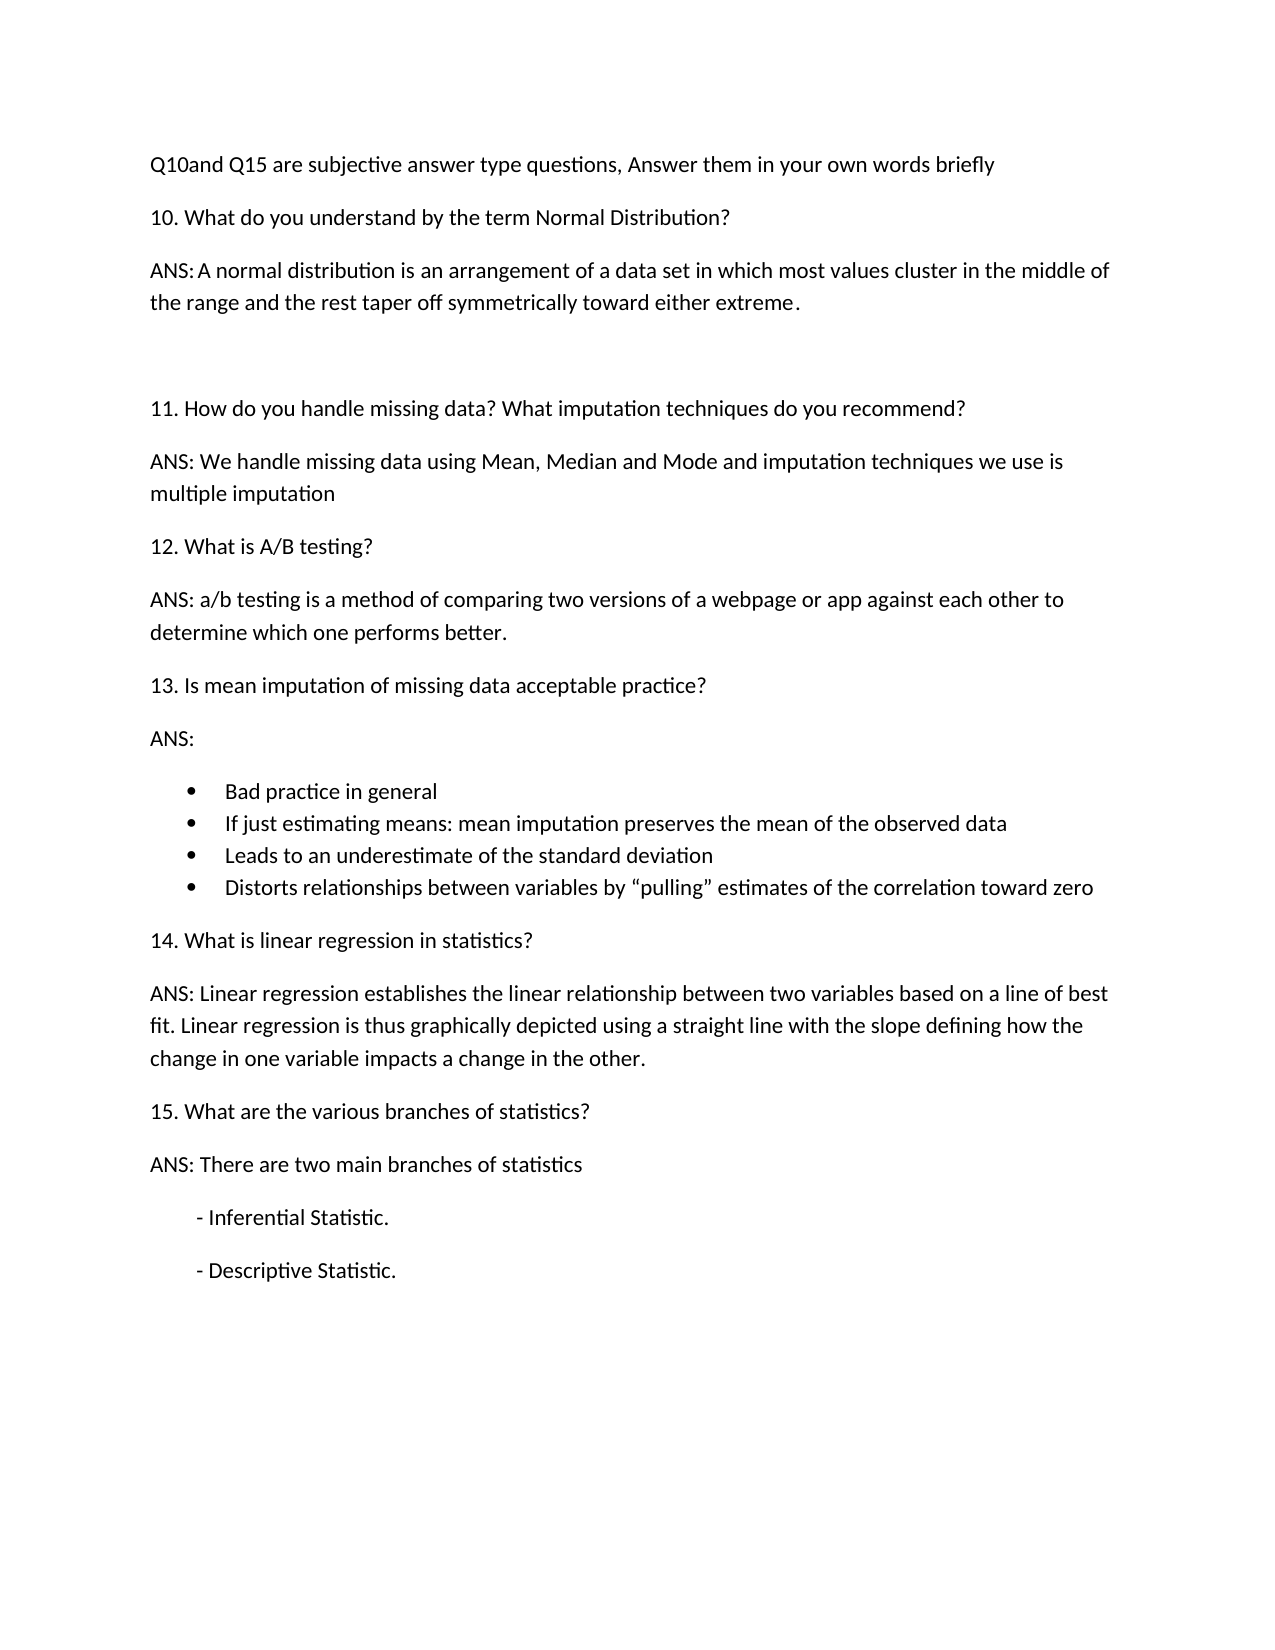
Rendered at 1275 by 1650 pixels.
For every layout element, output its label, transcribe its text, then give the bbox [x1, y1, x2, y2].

text 14. What is linear regression in statistics? [150, 926, 1125, 954]
list Leads to an underestimate of the standard deviation [187, 841, 1125, 869]
text 11. How do you handle missing data? What imputation techniques do you recommend? [150, 394, 1125, 422]
list If just estimating means: mean imputation preserves the mean of the observed data [187, 809, 1125, 837]
text ANS: [150, 724, 1125, 752]
text - Descriptive Statistic. [150, 1256, 1125, 1284]
text 12. What is A/B testing? [150, 532, 1125, 561]
list Distorts relationships between variables by “pulling” estimates of the correlation toward zero [187, 873, 1125, 901]
text Q10and Q15 are subjective answer type questions, Answer them in your own words briefly [150, 150, 1125, 178]
text 15. What are the various branches of statistics? [150, 1097, 1125, 1125]
list Bad practice in general [187, 777, 1125, 805]
text 13. Is mean imputation of missing data acceptable practice? [150, 671, 1125, 699]
text ANS: We handle missing data using Mean, Median and Mode and imputation techniques we use is multiple imputation [150, 447, 1125, 507]
text ANS: Linear regression establishes the linear relationship between two variables based on a line of best fit. Linear regression is thus graphically depicted using a straight line with the slope defining how the change in one variable impacts a change in the other. [150, 979, 1125, 1072]
text ANS: a/b testing is a method of comparing two versions of a webpage or app against each other to determine which one performs better. [150, 586, 1125, 646]
text 10. What do you understand by the term Normal Distribution? [150, 203, 1125, 231]
text ANS: A normal distribution is an arrangement of a data set in which most values cluster in the middle of the range and the rest taper off symmetrically toward either extreme. [150, 256, 1125, 316]
text ANS: There are two main branches of statistics [150, 1150, 1125, 1178]
text - Inferential Statistic. [150, 1203, 1125, 1231]
